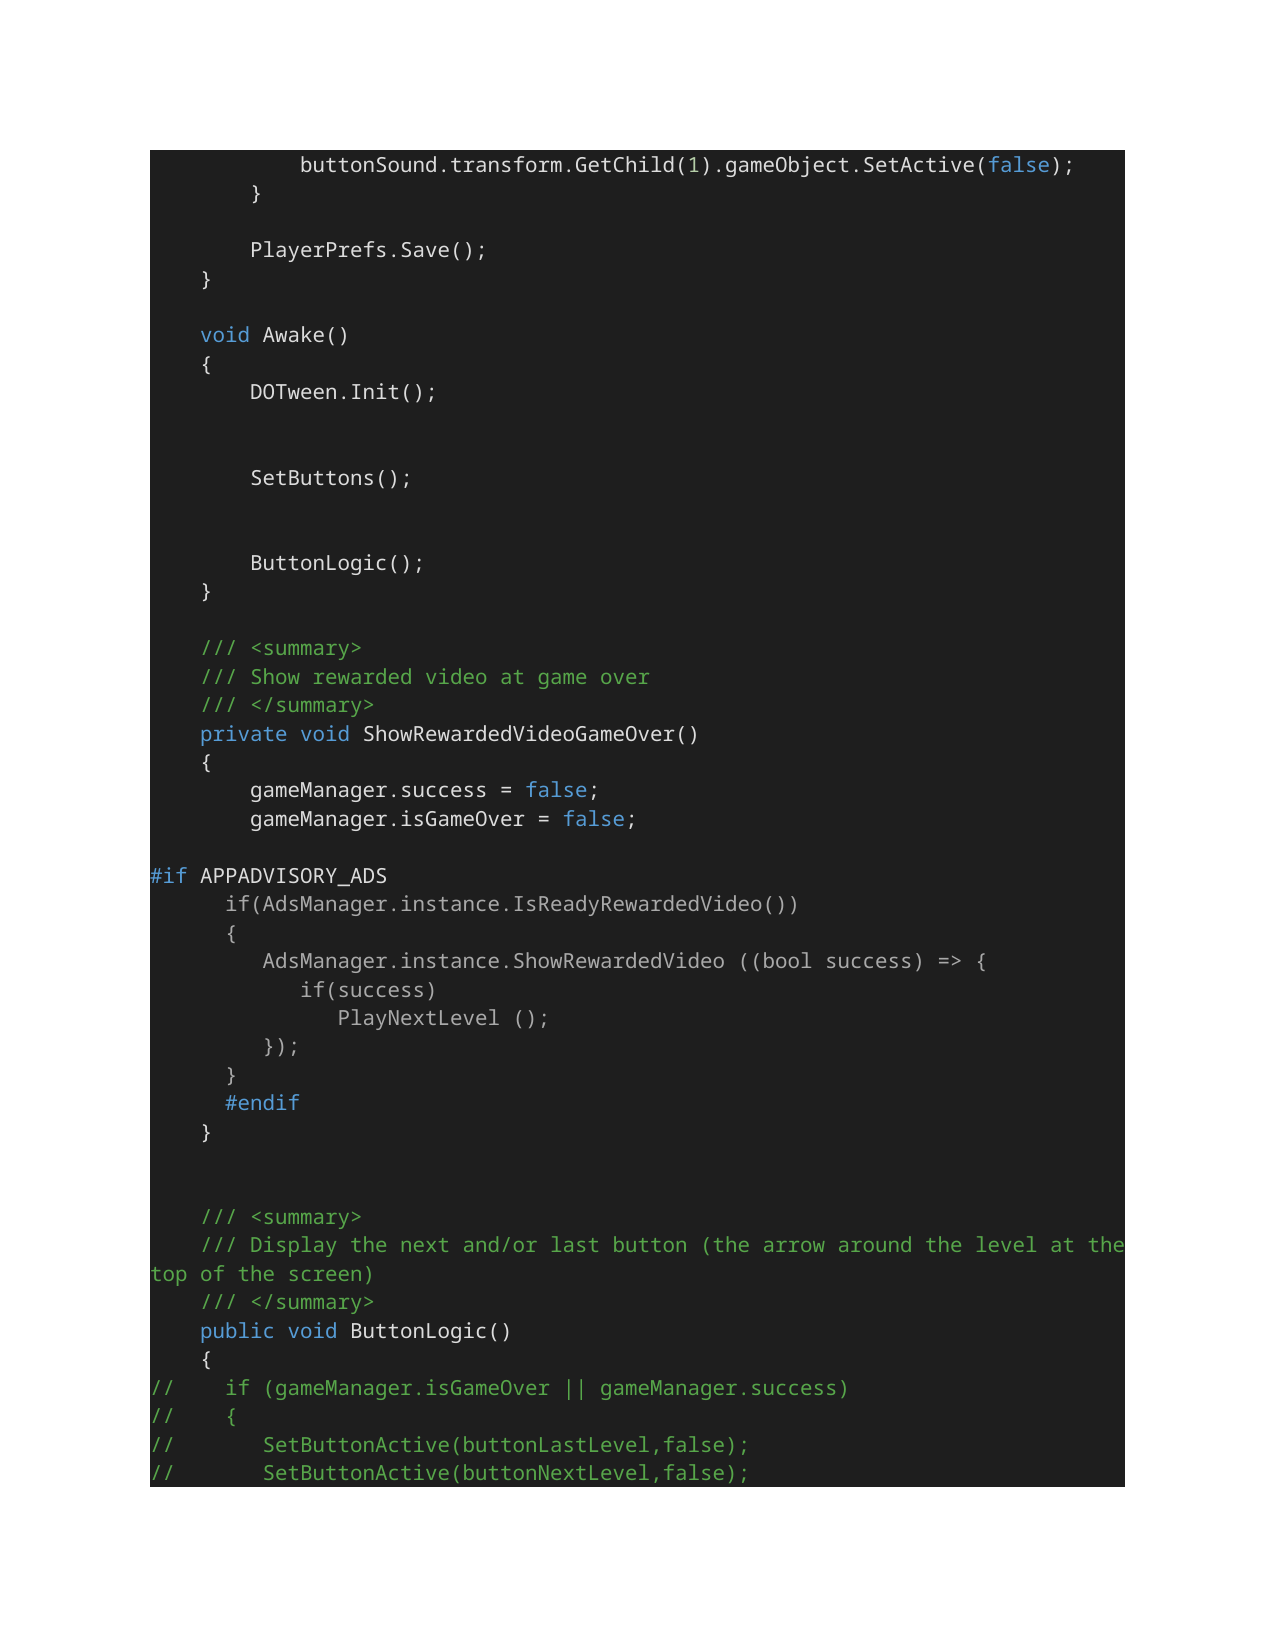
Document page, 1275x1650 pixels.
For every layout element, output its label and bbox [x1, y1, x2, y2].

text [150, 150, 1125, 1487]
